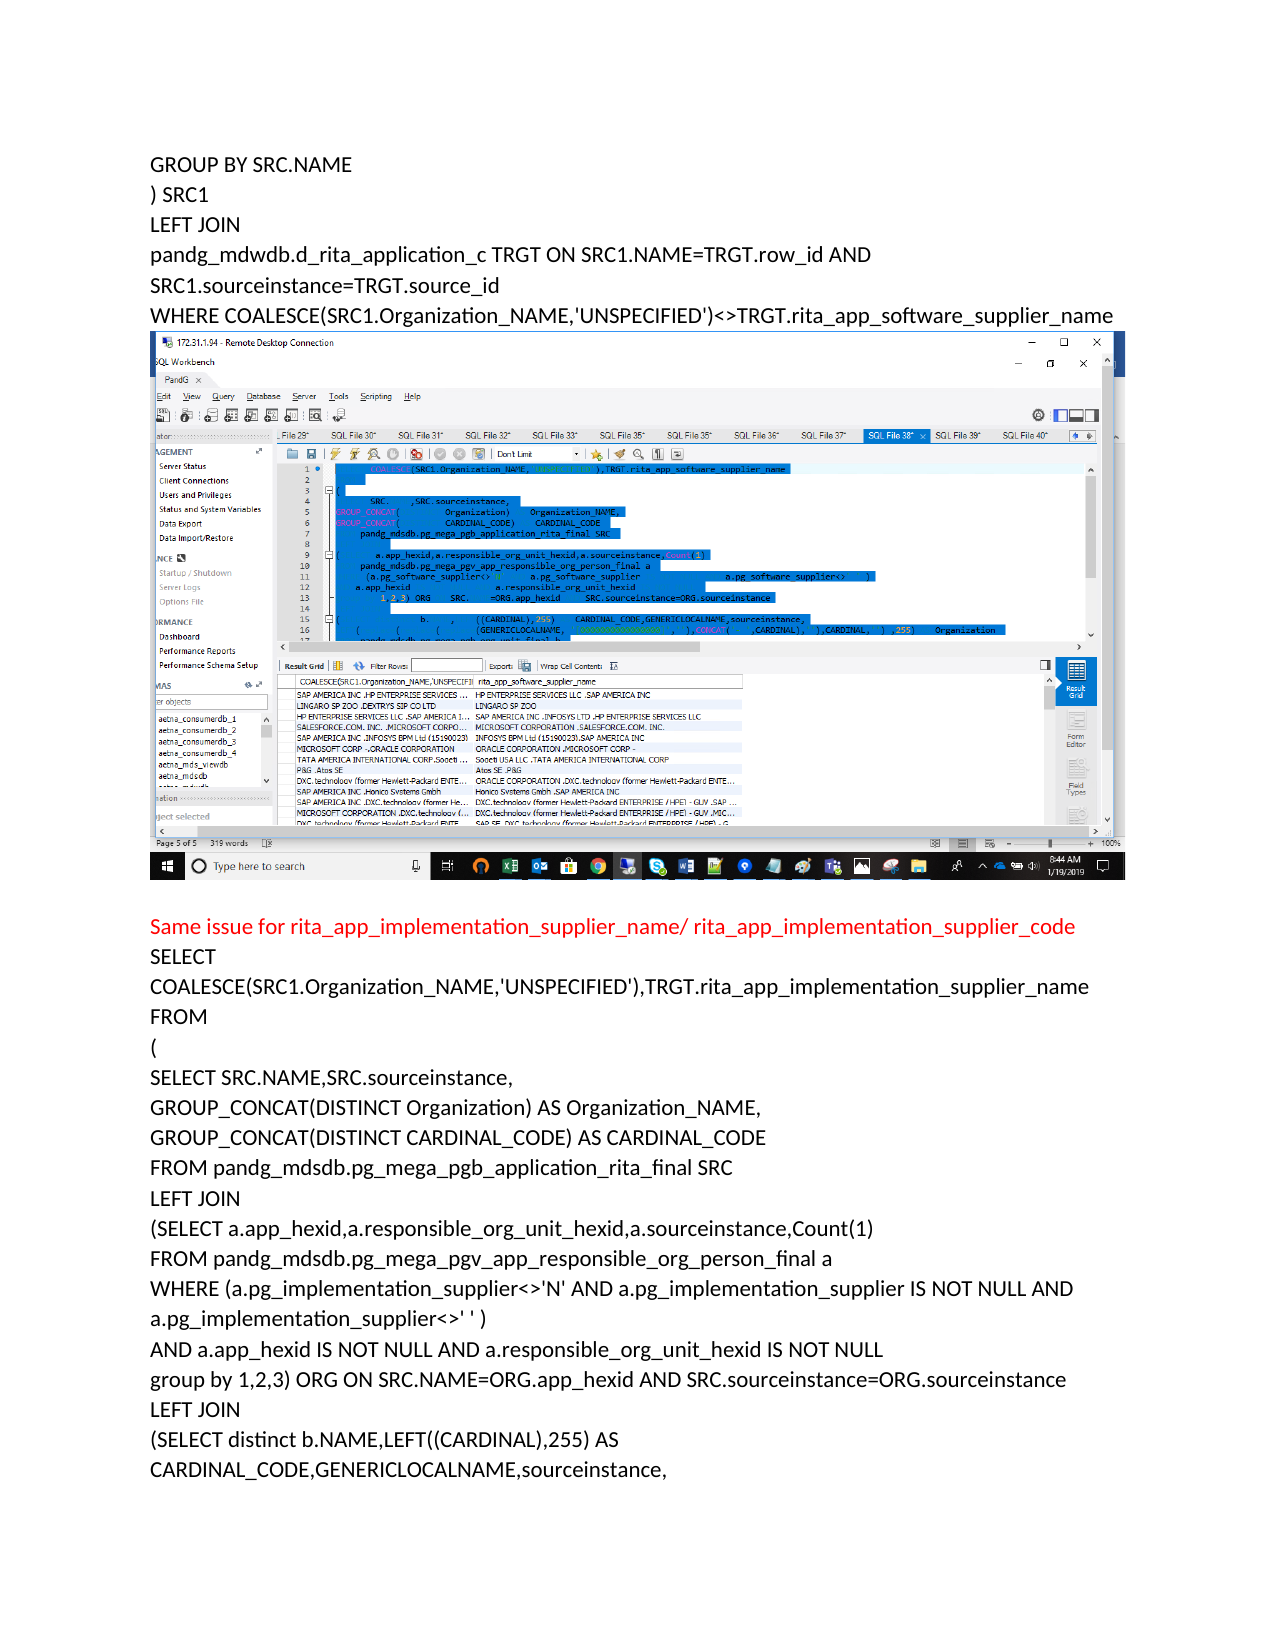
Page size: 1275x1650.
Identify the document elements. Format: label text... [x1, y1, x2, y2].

text (SELECT distinct b.NAME,LEFT((CARDINAL),255) AS CARDINAL_CODE,GENERICLOCALNAME,sourceinstance, [150, 1425, 1125, 1483]
text Same issue for rita_app_implementation_supplier_name/ rita_app_implementation_supplier_code [150, 912, 1125, 940]
text GROUP_CONCAT(DISTINCT Organization) AS Organization_NAME, [150, 1093, 1125, 1121]
picture [150, 331, 1125, 880]
text FROM [150, 1002, 1125, 1030]
text WHERE (a.pg_implementation_supplier<>'N' AND a.pg_implementation_supplier IS NOT NULL AND a.pg_implementation_supplier<>' ' ) [150, 1274, 1125, 1332]
text ( [150, 1033, 1125, 1061]
text ) SRC1 [150, 180, 1125, 208]
text (SELECT a.app_hexid,a.responsible_org_unit_hexid,a.sourceinstance,Count(1) [150, 1214, 1125, 1242]
text WHERE COALESCE(SRC1.Organization_NAME,'UNSPECIFIED')<>TRGT.rita_app_software_supplier_name [150, 301, 1125, 329]
text GROUP BY SRC.NAME [150, 150, 1125, 178]
text LEFT JOIN [150, 1395, 1125, 1423]
text LEFT JOIN [150, 1184, 1125, 1212]
text FROM pandg_mdsdb.pg_mega_pgv_app_responsible_org_person_final a [150, 1244, 1125, 1272]
text pandg_mdwdb.d_rita_application_c TRGT ON SRC1.NAME=TRGT.row_id AND SRC1.sourceinstance=TRGT.source_id [150, 241, 1125, 299]
text LEFT JOIN [150, 210, 1125, 238]
text SELECT SRC.NAME,SRC.sourceinstance, [150, 1063, 1125, 1091]
text group by 1,2,3) ORG ON SRC.NAME=ORG.app_hexid AND SRC.sourceinstance=ORG.sourceinstance [150, 1365, 1125, 1393]
text FROM pandg_mdsdb.pg_mega_pgb_application_rita_final SRC [150, 1153, 1125, 1181]
text SELECT COALESCE(SRC1.Organization_NAME,'UNSPECIFIED'),TRGT.rita_app_implementation_supplier_name [150, 942, 1125, 1000]
text GROUP_CONCAT(DISTINCT CARDINAL_CODE) AS CARDINAL_CODE [150, 1123, 1125, 1151]
text AND a.app_hexid IS NOT NULL AND a.responsible_org_unit_hexid IS NOT NULL [150, 1335, 1125, 1363]
